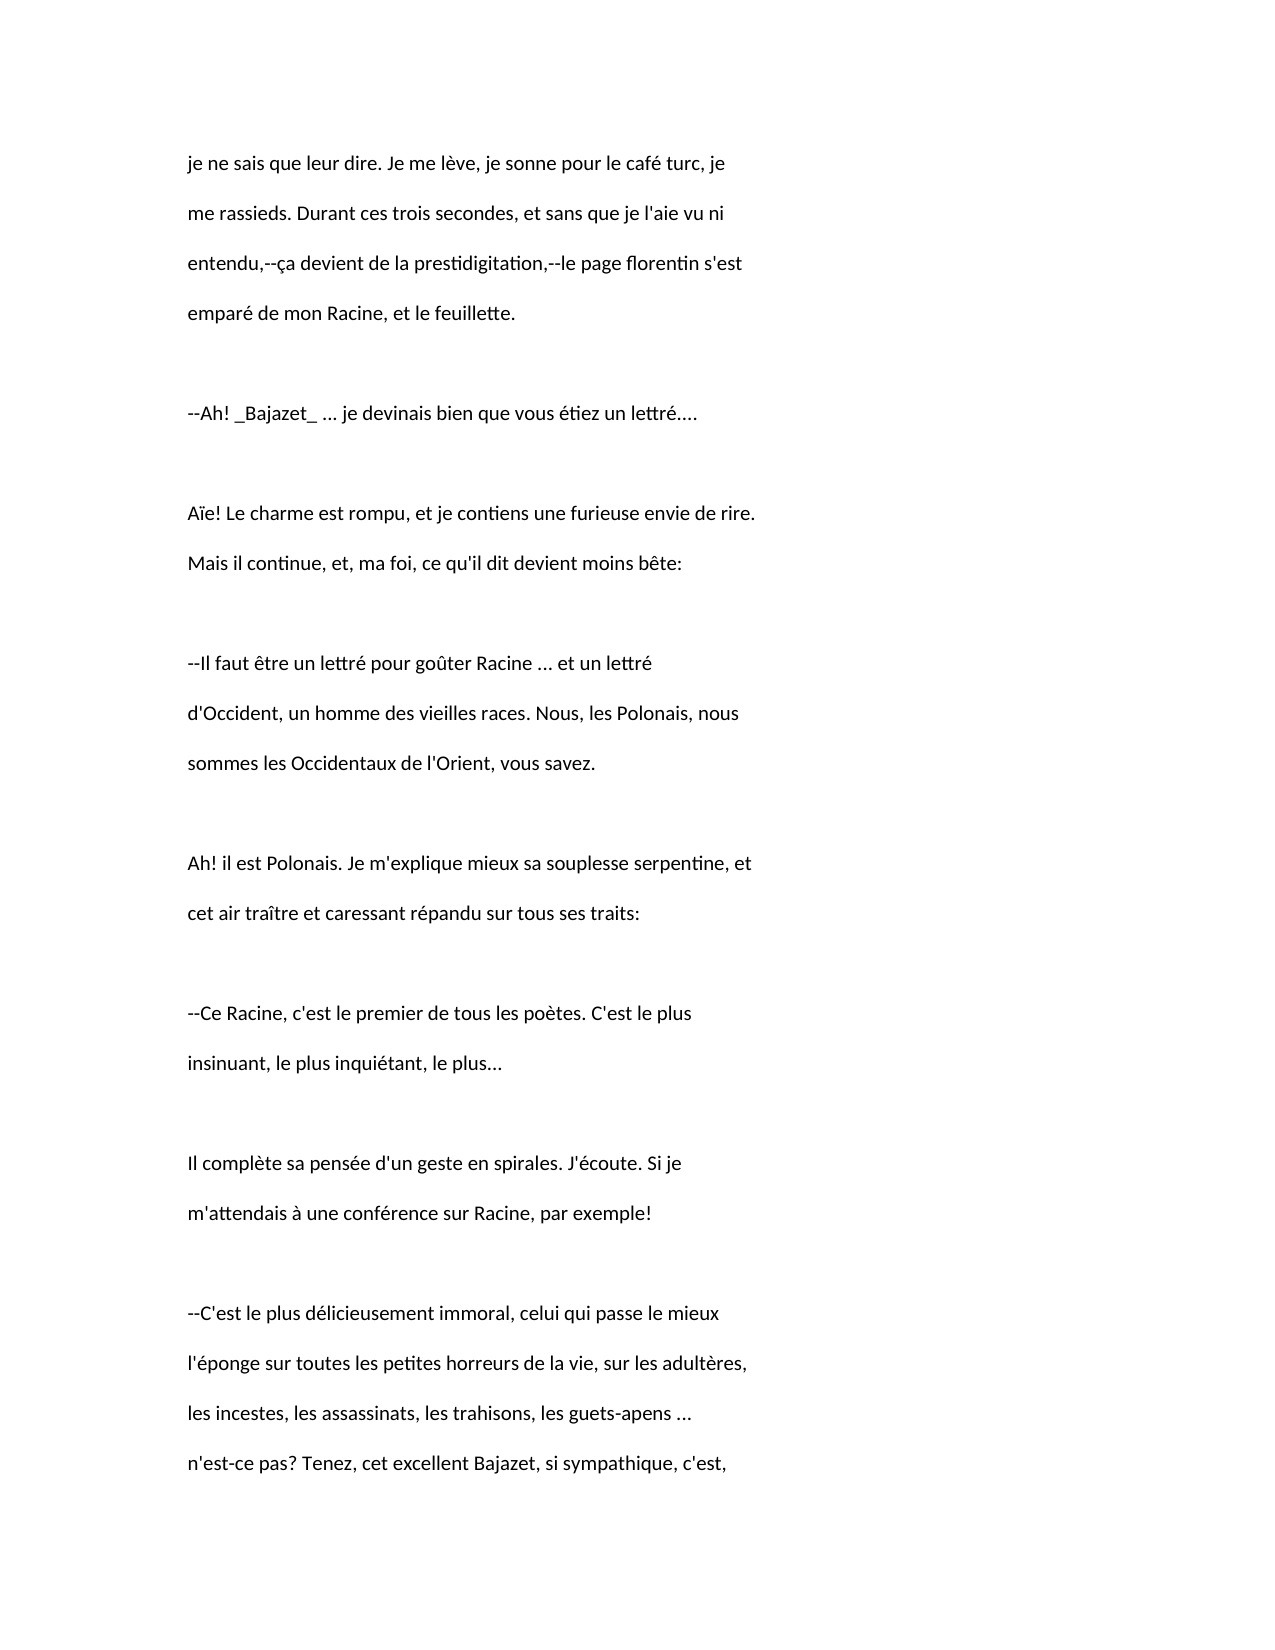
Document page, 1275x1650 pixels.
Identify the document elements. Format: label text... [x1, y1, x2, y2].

text insinuant, le plus inquiétant, le plus... [187, 1050, 1087, 1075]
text m'attendais à une conférence sur Racine, par exemple! [187, 1200, 1087, 1225]
text --Ce Racine, c'est le premier de tous les poètes. C'est le plus [187, 1000, 1087, 1025]
text Aïe! Le charme est rompu, et je contiens une furieuse envie de rire. [187, 500, 1087, 525]
text je ne sais que leur dire. Je me lève, je sonne pour le café turc, je [187, 150, 1087, 175]
text me rassieds. Durant ces trois secondes, et sans que je l'aie vu ni [187, 200, 1087, 225]
text les incestes, les assassinats, les trahisons, les guets-apens ... [187, 1400, 1087, 1425]
text n'est-ce pas? Tenez, cet excellent Bajazet, si sympathique, c'est, [187, 1450, 1087, 1475]
text sommes les Occidentaux de l'Orient, vous savez. [187, 750, 1087, 775]
text --C'est le plus délicieusement immoral, celui qui passe le mieux [187, 1300, 1087, 1325]
text emparé de mon Racine, et le feuillette. [187, 300, 1087, 325]
text --Il faut être un lettré pour goûter Racine ... et un lettré [187, 650, 1087, 675]
text d'Occident, un homme des vieilles races. Nous, les Polonais, nous [187, 700, 1087, 725]
text Mais il continue, et, ma foi, ce qu'il dit devient moins bête: [187, 550, 1087, 575]
text Il complète sa pensée d'un geste en spirales. J'écoute. Si je [187, 1150, 1087, 1175]
text entendu,--ça devient de la prestidigitation,--le page florentin s'est [187, 250, 1087, 275]
text cet air traître et caressant répandu sur tous ses traits: [187, 900, 1087, 925]
text --Ah! _Bajazet_ ... je devinais bien que vous étiez un lettré.... [187, 400, 1087, 425]
text Ah! il est Polonais. Je m'explique mieux sa souplesse serpentine, et [187, 850, 1087, 875]
text l'éponge sur toutes les petites horreurs de la vie, sur les adultères, [187, 1350, 1087, 1375]
